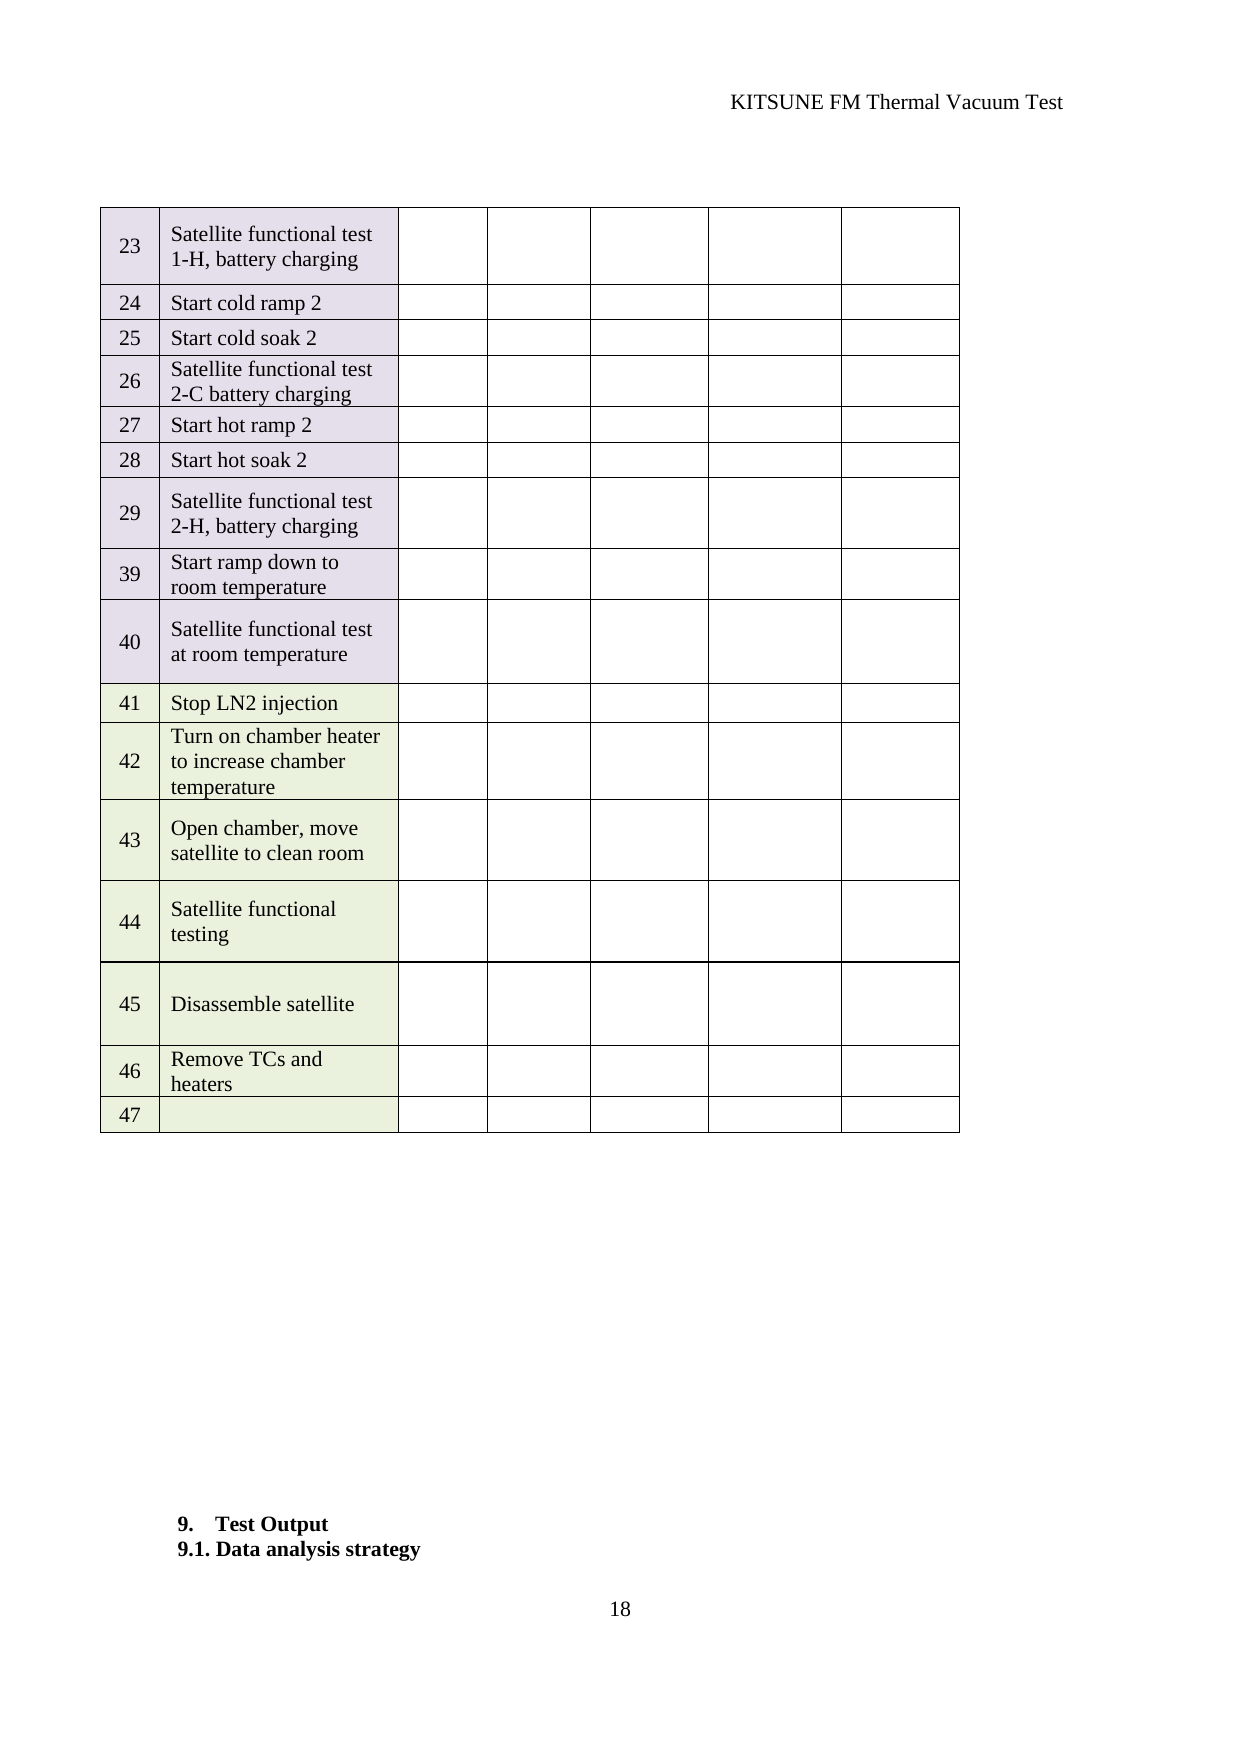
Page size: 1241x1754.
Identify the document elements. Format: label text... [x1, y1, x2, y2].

table_cell [842, 407, 959, 442]
table_cell [399, 478, 487, 548]
table_cell [842, 478, 959, 548]
table_cell [842, 1097, 959, 1132]
table_cell Satellite functional test 2-H, battery charging [160, 478, 398, 548]
table_cell [591, 684, 708, 722]
table_cell [591, 1046, 708, 1096]
table_cell 40 [101, 600, 159, 683]
table_cell [591, 881, 708, 961]
table_cell 24 [101, 285, 159, 319]
table_cell [591, 1097, 708, 1132]
table_cell [709, 723, 841, 799]
table_cell [842, 684, 959, 722]
table_cell [399, 600, 487, 683]
table_cell [399, 684, 487, 722]
table_cell Satellite functional test 2-C battery charging [160, 356, 398, 406]
table_cell [399, 285, 487, 319]
table_cell [488, 1097, 590, 1132]
table_cell [488, 208, 590, 284]
table_cell 39 [101, 549, 159, 599]
table_cell [709, 549, 841, 599]
table_cell [488, 1046, 590, 1096]
table_cell [488, 478, 590, 548]
list Test Output [177, 1511, 1063, 1536]
table_cell [842, 800, 959, 880]
table_cell [488, 549, 590, 599]
table_cell [399, 443, 487, 477]
table_cell [709, 600, 841, 683]
table_cell Turn on chamber heater to increase chamber temperature [160, 723, 398, 799]
table_cell [488, 407, 590, 442]
table_cell [591, 407, 708, 442]
table_cell 28 [101, 443, 159, 477]
table_cell [591, 478, 708, 548]
table_cell [842, 549, 959, 599]
table_cell [399, 356, 487, 406]
table_cell [709, 407, 841, 442]
table_cell [591, 549, 708, 599]
table_cell [399, 549, 487, 599]
table_cell [709, 800, 841, 880]
table_cell Start hot ramp 2 [160, 407, 398, 442]
table_cell [842, 1046, 959, 1096]
table_cell Satellite functional testing [160, 881, 398, 961]
table_cell [488, 684, 590, 722]
table_cell [709, 1046, 841, 1096]
table_cell [399, 208, 487, 284]
table_cell Start ramp down to room temperature [160, 549, 398, 599]
table_cell [399, 1046, 487, 1096]
table_cell 47 [101, 1097, 159, 1132]
table_cell [591, 285, 708, 319]
table_cell [591, 723, 708, 799]
table_cell 25 [101, 320, 159, 355]
table_cell [488, 963, 590, 1045]
table_cell [399, 723, 487, 799]
table_cell [488, 320, 590, 355]
table_cell [591, 356, 708, 406]
table_cell [709, 320, 841, 355]
table_cell Disassemble satellite [160, 963, 398, 1045]
table_cell 45 [101, 963, 159, 1045]
table_cell [709, 208, 841, 284]
table_cell Open chamber, move satellite to clean room [160, 800, 398, 880]
table_cell 46 [101, 1046, 159, 1096]
table_cell [709, 443, 841, 477]
table_cell 26 [101, 356, 159, 406]
table_cell [709, 478, 841, 548]
table_cell [399, 881, 487, 961]
table_cell [399, 407, 487, 442]
table_cell [591, 963, 708, 1045]
table_cell [488, 881, 590, 961]
text 9.1. Data analysis strategy [177, 1536, 1063, 1561]
table_cell [709, 1097, 841, 1132]
table_cell Start hot soak 2 [160, 443, 398, 477]
table_cell [842, 963, 959, 1045]
table_cell [399, 800, 487, 880]
table_cell 29 [101, 478, 159, 548]
table_cell 23 [101, 208, 159, 284]
table_cell 44 [101, 881, 159, 961]
table_cell [488, 600, 590, 683]
table_cell [591, 208, 708, 284]
table_cell Start cold soak 2 [160, 320, 398, 355]
table_cell [591, 600, 708, 683]
table_cell [842, 443, 959, 477]
table_cell [399, 963, 487, 1045]
table_cell [842, 600, 959, 683]
table_cell [842, 356, 959, 406]
table_cell [399, 1097, 487, 1132]
table_cell [488, 356, 590, 406]
table_cell [399, 320, 487, 355]
table_cell [842, 881, 959, 961]
table_cell [842, 208, 959, 284]
table_cell 42 [101, 723, 159, 799]
table_cell Stop LN2 injection [160, 684, 398, 722]
table_cell 27 [101, 407, 159, 442]
table_cell [591, 443, 708, 477]
table_cell [709, 881, 841, 961]
table_cell [488, 800, 590, 880]
table_cell Satellite functional test 1-H, battery charging [160, 208, 398, 284]
table_cell [591, 800, 708, 880]
table_cell [842, 723, 959, 799]
table_cell [488, 443, 590, 477]
table_cell [709, 963, 841, 1045]
table_cell [591, 320, 708, 355]
table_cell Start cold ramp 2 [160, 285, 398, 319]
table_cell [842, 285, 959, 319]
table_cell 41 [101, 684, 159, 722]
table_cell 43 [101, 800, 159, 880]
table_cell [160, 1097, 398, 1132]
table_cell [709, 684, 841, 722]
table_cell [842, 320, 959, 355]
table_cell [488, 285, 590, 319]
table_cell Remove TCs and heaters [160, 1046, 398, 1096]
table_cell [709, 356, 841, 406]
table_cell [488, 723, 590, 799]
table_cell Satellite functional test at room temperature [160, 600, 398, 683]
table_cell [709, 285, 841, 319]
